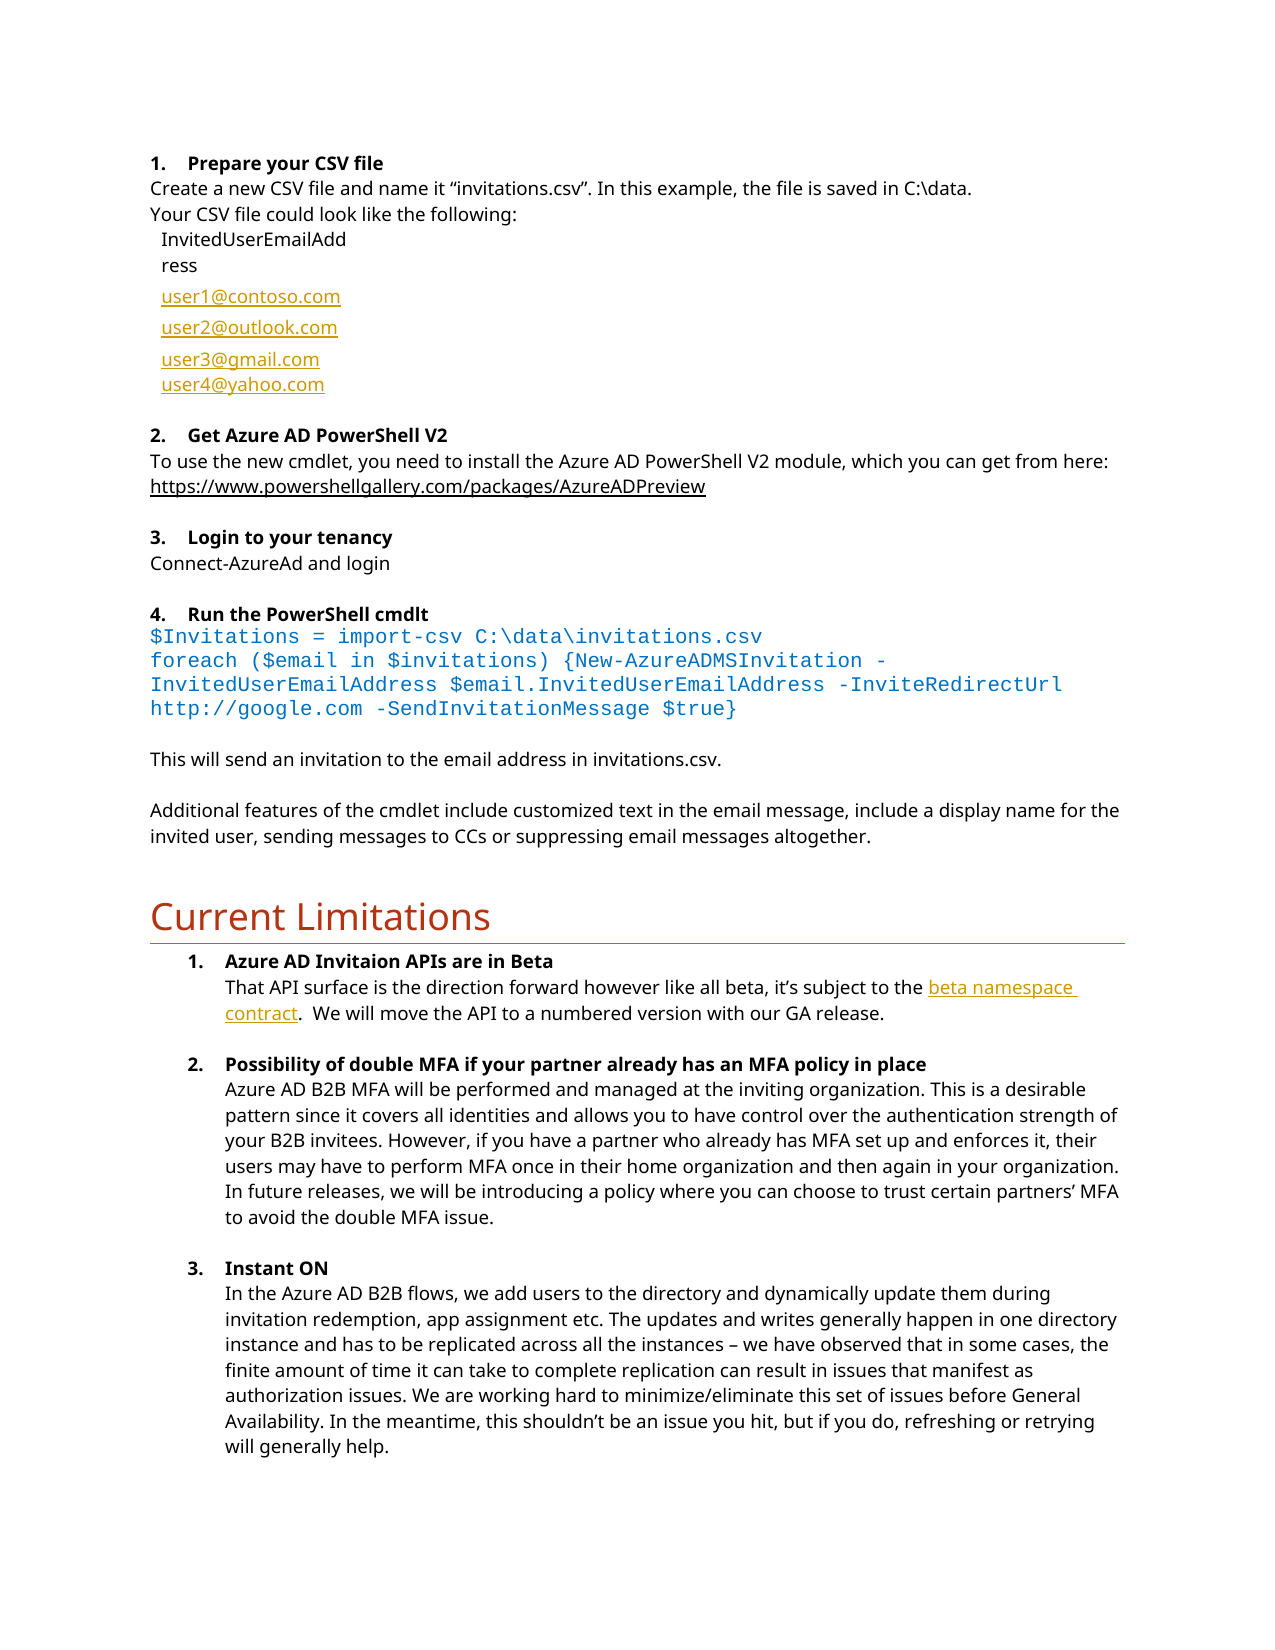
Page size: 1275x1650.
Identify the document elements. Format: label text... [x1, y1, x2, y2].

table_header InvitedUserEmailAddress [150, 227, 361, 278]
text Your CSV file could look like the following: [150, 201, 1125, 227]
table_cell user4@yahoo.com [150, 371, 361, 422]
list Login to your tenancy [150, 524, 1125, 550]
text $Invitations = import-csv C:\data\invitations.csv [150, 627, 1125, 650]
list Get Azure AD PowerShell V2 [150, 422, 1125, 448]
list That API surface is the direction forward however like all beta, it’s subject to the beta namespace contract. We will move the API to a numbered version with our GA release. [225, 974, 1125, 1025]
list In the Azure AD B2B flows, we add users to the directory and dynamically update them during invitation redemption, app assignment etc. The updates and writes generally happen in one directory instance and has to be replicated across all the instances – we have observed that in some cases, the finite amount of time it can take to complete replication can result in issues that manifest as authorization issues. We are working hard to minimize/eliminate this set of issues before General Availability. In the meantime, this shouldn’t be an issue you hit, but if you do, refreshing or retrying will generally help. [225, 1281, 1125, 1459]
text To use the new cmdlet, you need to install the Azure AD PowerShell V2 module, which you can get from here: https://www.powershellgallery.com/packages/AzureADPreview [150, 448, 1125, 499]
list Run the PowerShell cmdlt [150, 601, 1125, 627]
table_cell user2@outlook.com [150, 309, 361, 340]
list Possibility of double MFA if your partner already has an MFA policy in place [187, 1051, 1125, 1076]
table_cell user1@contoso.com [150, 278, 361, 309]
text Create a new CSV file and name it “invitations.csv”. In this example, the file is saved in C:\data. [150, 176, 1125, 201]
text foreach ($email in $invitations) {New-AzureADMSInvitation -InvitedUserEmailAddress $email.InvitedUserEmailAddress -InviteRedirectUrl http://google.com -SendInvitationMessage $true} [150, 650, 1125, 721]
list Instant ON [187, 1255, 1125, 1281]
table_cell user3@gmail.com [150, 340, 361, 371]
text Connect-AzureAd and login [150, 550, 1125, 576]
subtitle Current Limitations [150, 890, 1125, 943]
text This will send an invitation to the email address in invitations.csv. [150, 747, 1125, 772]
text Additional features of the cmdlet include customized text in the email message, include a display name for the invited user, sending messages to CCs or suppressing email messages altogether. [150, 798, 1125, 849]
list Azure AD B2B MFA will be performed and managed at the inviting organization. This is a desirable pattern since it covers all identities and allows you to have control over the authentication strength of your B2B invitees. However, if you have a partner who already has MFA set up and enforces it, their users may have to perform MFA once in their home organization and then again in your organization. In future releases, we will be introducing a policy where you can choose to trust certain partners’ MFA to avoid the double MFA issue. [225, 1076, 1125, 1229]
list Azure AD Invitaion APIs are in Beta [187, 949, 1125, 974]
list Prepare your CSV file [150, 150, 1125, 176]
